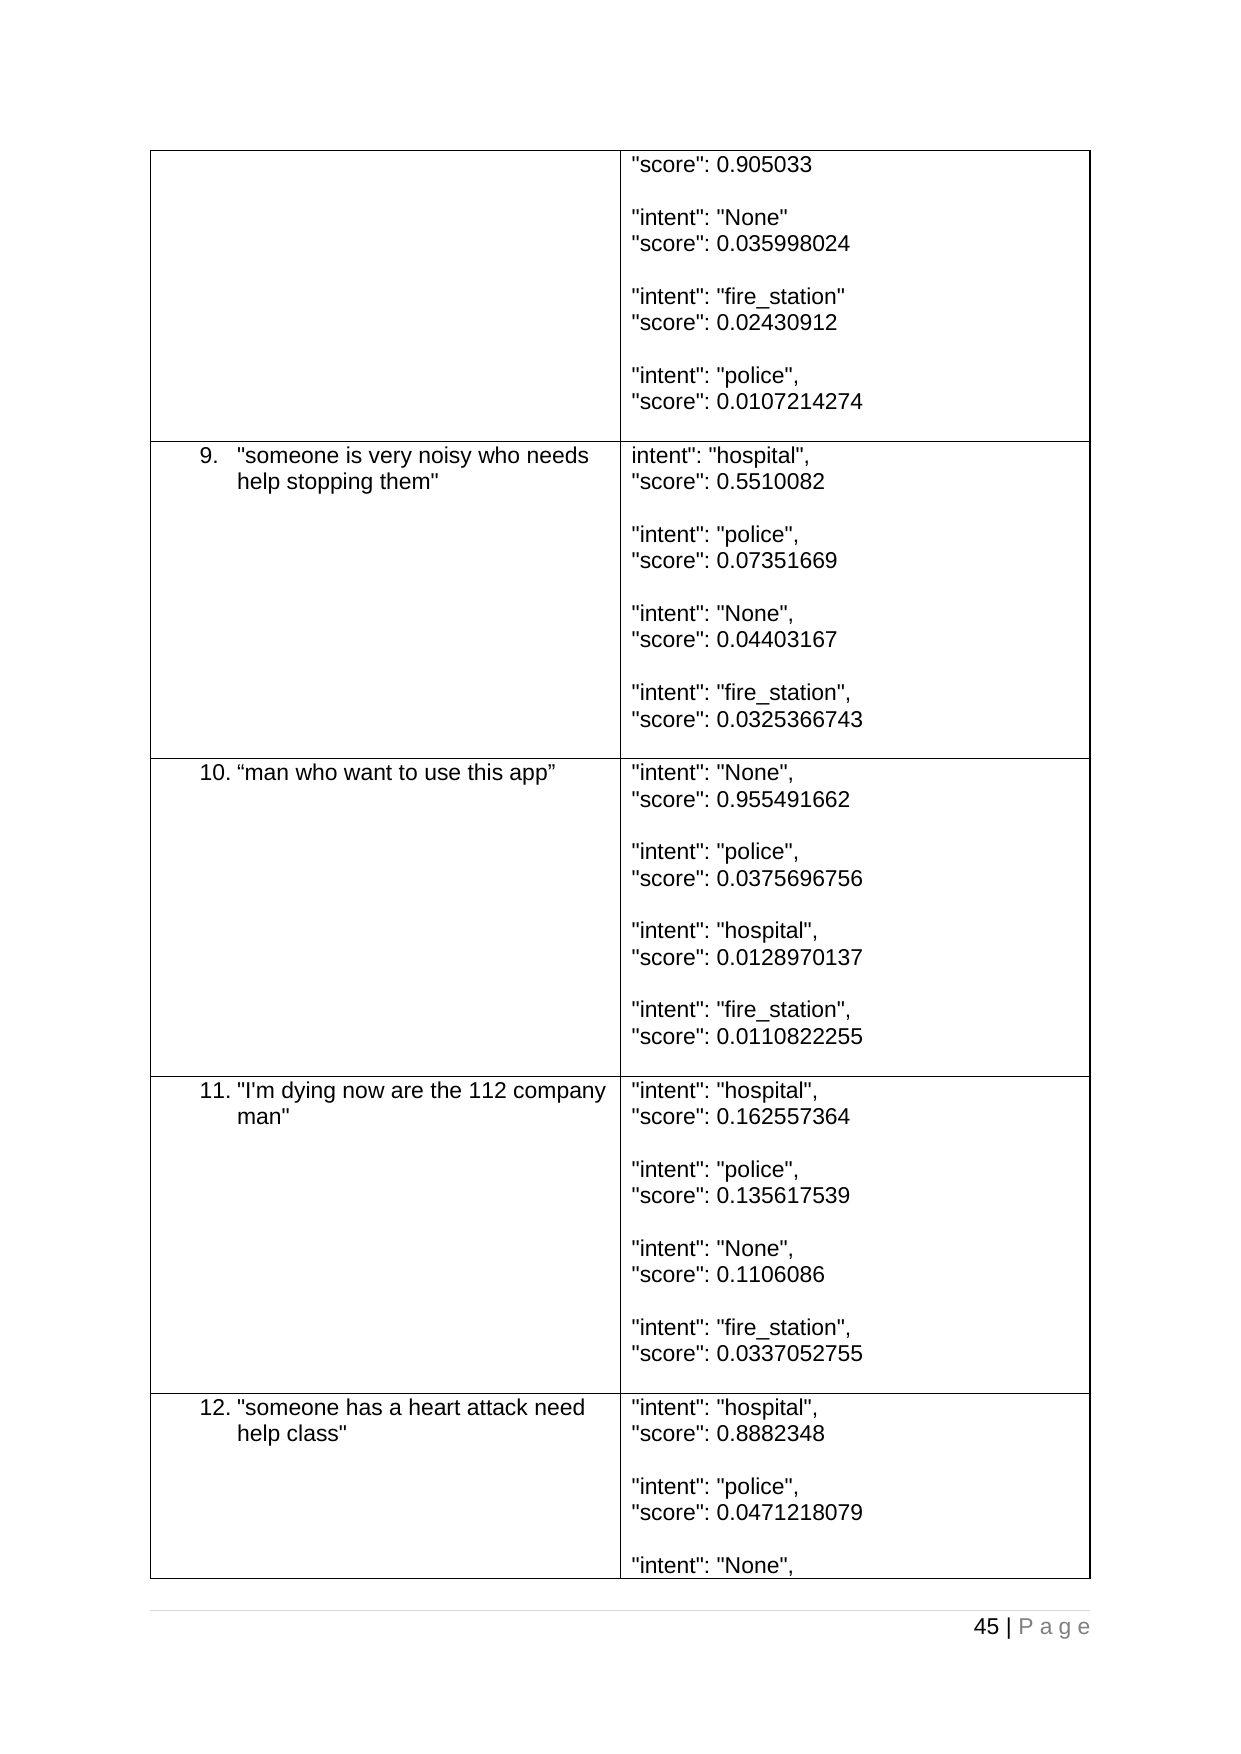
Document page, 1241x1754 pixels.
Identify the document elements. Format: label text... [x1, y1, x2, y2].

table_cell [621, 1394, 1089, 1578]
table_cell intent": "hospital", "score": 0.5510082 "intent": "police", "score": 0.07351669 "intent": "None", "score": 0.04403167 "intent": "fire_station", "score": 0.0325366743 [621, 442, 1089, 758]
table_cell “man who want to use this app” [151, 759, 620, 1076]
table_cell "I'm dying now are the 112 company man" [151, 1077, 620, 1393]
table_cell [151, 151, 620, 441]
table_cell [621, 151, 1089, 441]
table_cell "someone is very noisy who needs help stopping them" [151, 442, 620, 758]
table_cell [151, 1394, 620, 1578]
table_cell "intent": "None", "score": 0.955491662 "intent": "police", "score": 0.0375696756 "intent": "hospital", "score": 0.0128970137 "intent": "fire_station", "score": 0.0110822255 [621, 759, 1089, 1076]
table_cell "intent": "hospital", "score": 0.162557364 "intent": "police", "score": 0.135617539 "intent": "None", "score": 0.1106086 "intent": "fire_station", "score": 0.0337052755 [621, 1077, 1089, 1393]
